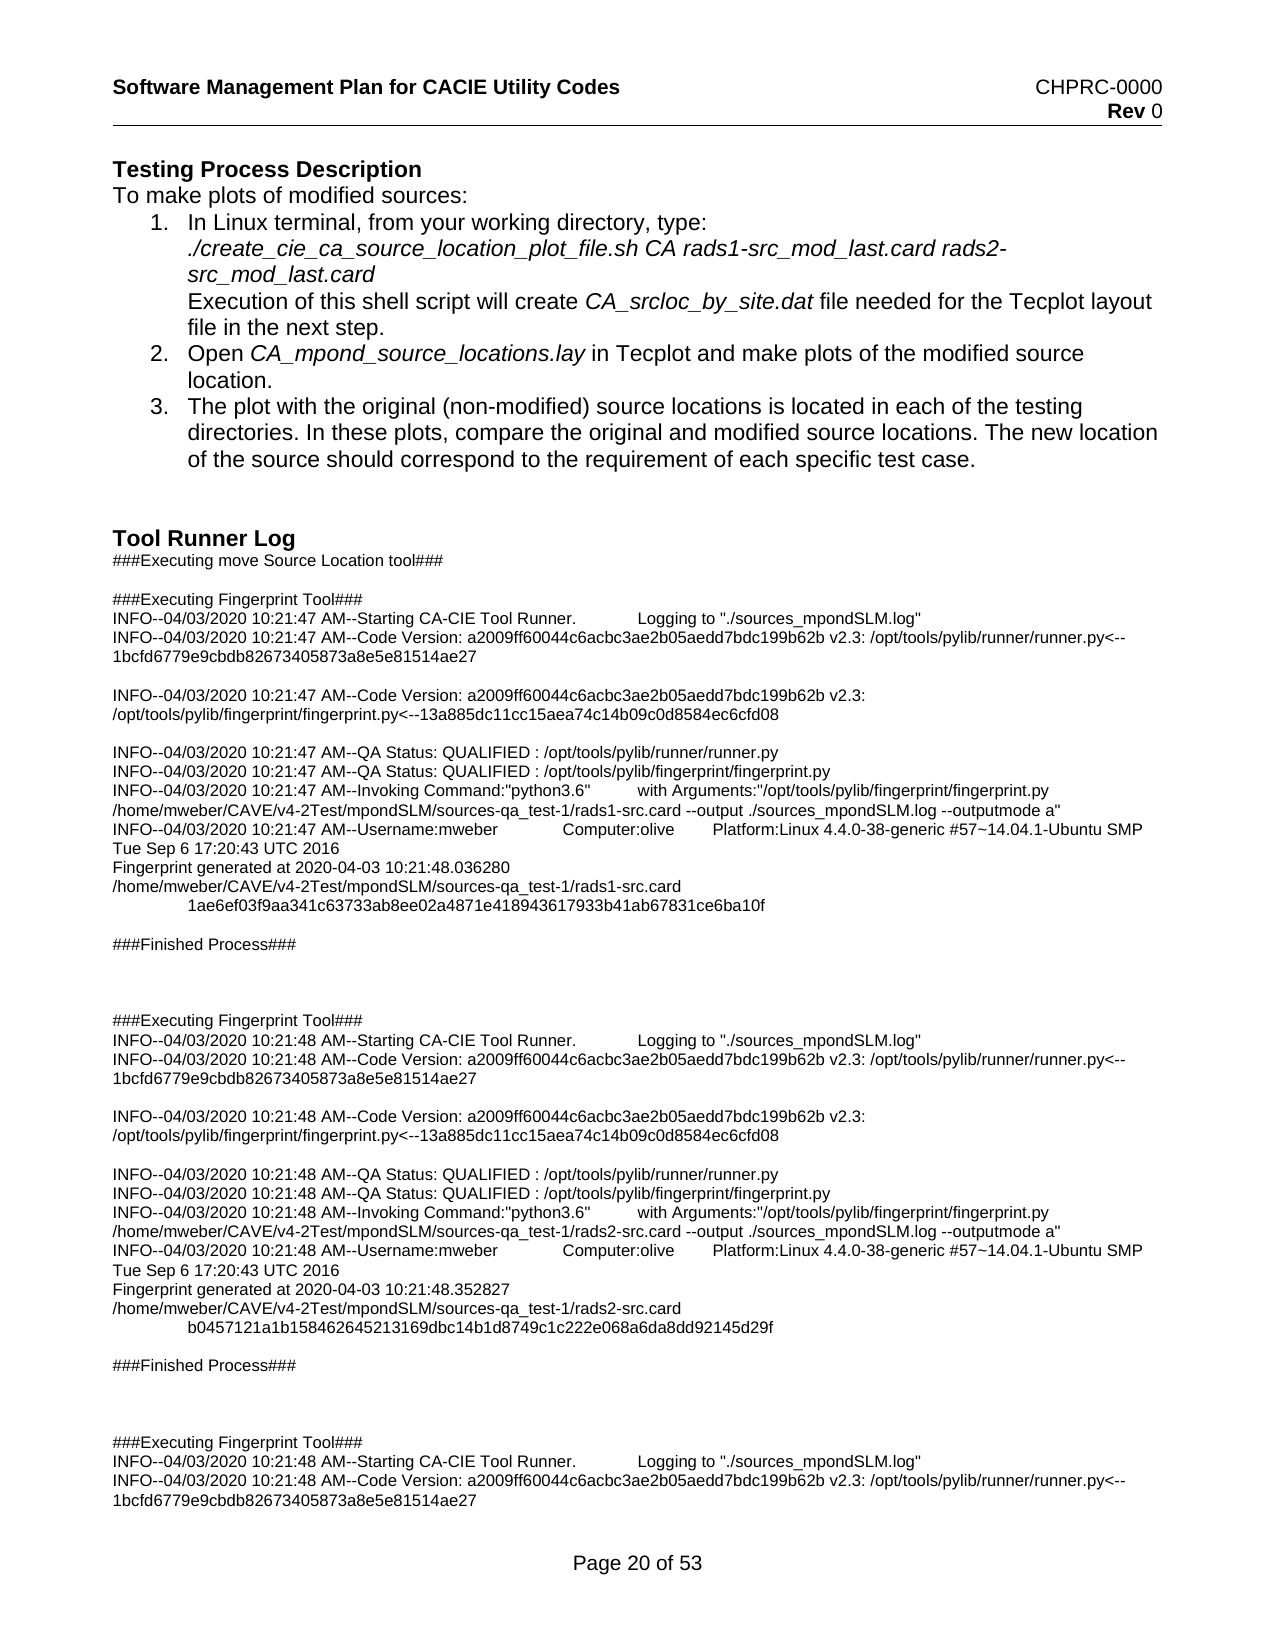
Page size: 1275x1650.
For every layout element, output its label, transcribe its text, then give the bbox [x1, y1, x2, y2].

text INFO--04/03/2020 10:21:47 AM--Code Version: a2009ff60044c6acbc3ae2b05aedd7bdc199b62b v2.3: /opt/tools/pylib/fingerprint/fingerprint.py<--13a885dc11cc15aea74c14b09c0d8584ec6cfd08 [112, 685, 1162, 724]
text INFO--04/03/2020 10:21:47 AM--QA Status: QUALIFIED : /opt/tools/pylib/fingerprint/fingerprint.py [112, 762, 1162, 781]
text ###Finished Process### [112, 1356, 1162, 1375]
text INFO--04/03/2020 10:21:47 AM--Code Version: a2009ff60044c6acbc3ae2b05aedd7bdc199b62b v2.3: /opt/tools/pylib/runner/runner.py<--1bcfd6779e9cbdb82673405873a8e5e81514ae27 [112, 628, 1162, 666]
text Tool Runner Log [112, 525, 1162, 551]
text ###Executing Fingerprint Tool### [112, 1011, 1162, 1030]
text INFO--04/03/2020 10:21:48 AM--QA Status: QUALIFIED : /opt/tools/pylib/runner/runner.py [112, 1164, 1162, 1184]
text Fingerprint generated at 2020-04-03 10:21:48.352827 [112, 1279, 1162, 1299]
text INFO--04/03/2020 10:21:47 AM--Username:mweber Computer:olive Platform:Linux 4.4.0-38-generic #57~14.04.1-Ubuntu SMP Tue Sep 6 17:20:43 UTC 2016 [112, 819, 1162, 858]
list Open CA_mpond_source_locations.lay in Tecplot and make plots of the modified source location. [150, 340, 1162, 393]
text ###Finished Process### [112, 934, 1162, 954]
text ###Executing Fingerprint Tool### [112, 589, 1162, 609]
text ###Executing move Source Location tool### [112, 551, 1162, 570]
text Testing Process Description [112, 156, 1162, 182]
text ###Executing Fingerprint Tool### [112, 1433, 1162, 1452]
text /home/mweber/CAVE/v4-2Test/mpondSLM/sources-qa_test-1/rads2-src.card b0457121a1b158462645213169dbc14b1d8749c1c222e068a6da8dd92145d29f [112, 1299, 1162, 1337]
text INFO--04/03/2020 10:21:48 AM--Starting CA-CIE Tool Runner. Logging to "./sources_mpondSLM.log" [112, 1030, 1162, 1049]
text INFO--04/03/2020 10:21:47 AM--QA Status: QUALIFIED : /opt/tools/pylib/runner/runner.py [112, 743, 1162, 762]
text INFO--04/03/2020 10:21:47 AM--Invoking Command:"python3.6" with Arguments:"/opt/tools/pylib/fingerprint/fingerprint.py /home/mweber/CAVE/v4-2Test/mpondSLM/sources-qa_test-1/rads1-src.card --output ./sources_mpondSLM.log --outputmode a" [112, 781, 1162, 819]
text INFO--04/03/2020 10:21:48 AM--Invoking Command:"python3.6" with Arguments:"/opt/tools/pylib/fingerprint/fingerprint.py /home/mweber/CAVE/v4-2Test/mpondSLM/sources-qa_test-1/rads2-src.card --output ./sources_mpondSLM.log --outputmode a" [112, 1203, 1162, 1241]
text To make plots of modified sources: [112, 182, 1162, 208]
text INFO--04/03/2020 10:21:47 AM--Starting CA-CIE Tool Runner. Logging to "./sources_mpondSLM.log" [112, 609, 1162, 628]
text /home/mweber/CAVE/v4-2Test/mpondSLM/sources-qa_test-1/rads1-src.card 1ae6ef03f9aa341c63733ab8ee02a4871e418943617933b41ab67831ce6ba10f [112, 877, 1162, 915]
text INFO--04/03/2020 10:21:48 AM--Code Version: a2009ff60044c6acbc3ae2b05aedd7bdc199b62b v2.3: /opt/tools/pylib/runner/runner.py<--1bcfd6779e9cbdb82673405873a8e5e81514ae27 [112, 1049, 1162, 1088]
text Fingerprint generated at 2020-04-03 10:21:48.036280 [112, 858, 1162, 877]
list Execution of this shell script will create CA_srcloc_by_site.dat file needed for the Tecplot layout file in the next step. [187, 288, 1162, 340]
list ./create_cie_ca_source_location_plot_file.sh CA rads1-src_mod_last.card rads2-src_mod_last.card [187, 235, 1162, 288]
text INFO--04/03/2020 10:21:48 AM--Code Version: a2009ff60044c6acbc3ae2b05aedd7bdc199b62b v2.3: /opt/tools/pylib/runner/runner.py<--1bcfd6779e9cbdb82673405873a8e5e81514ae27 [112, 1471, 1162, 1509]
text INFO--04/03/2020 10:21:48 AM--Starting CA-CIE Tool Runner. Logging to "./sources_mpondSLM.log" [112, 1452, 1162, 1471]
text INFO--04/03/2020 10:21:48 AM--QA Status: QUALIFIED : /opt/tools/pylib/fingerprint/fingerprint.py [112, 1184, 1162, 1203]
text INFO--04/03/2020 10:21:48 AM--Username:mweber Computer:olive Platform:Linux 4.4.0-38-generic #57~14.04.1-Ubuntu SMP Tue Sep 6 17:20:43 UTC 2016 [112, 1241, 1162, 1279]
text INFO--04/03/2020 10:21:48 AM--Code Version: a2009ff60044c6acbc3ae2b05aedd7bdc199b62b v2.3: /opt/tools/pylib/fingerprint/fingerprint.py<--13a885dc11cc15aea74c14b09c0d8584ec6cfd08 [112, 1107, 1162, 1145]
list The plot with the original (non-modified) source locations is located in each of the testing directories. In these plots, compare the original and modified source locations. The new location of the source should correspond to the requirement of each specific test case. [150, 393, 1162, 472]
list In Linux terminal, from your working directory, type: [150, 208, 1162, 235]
